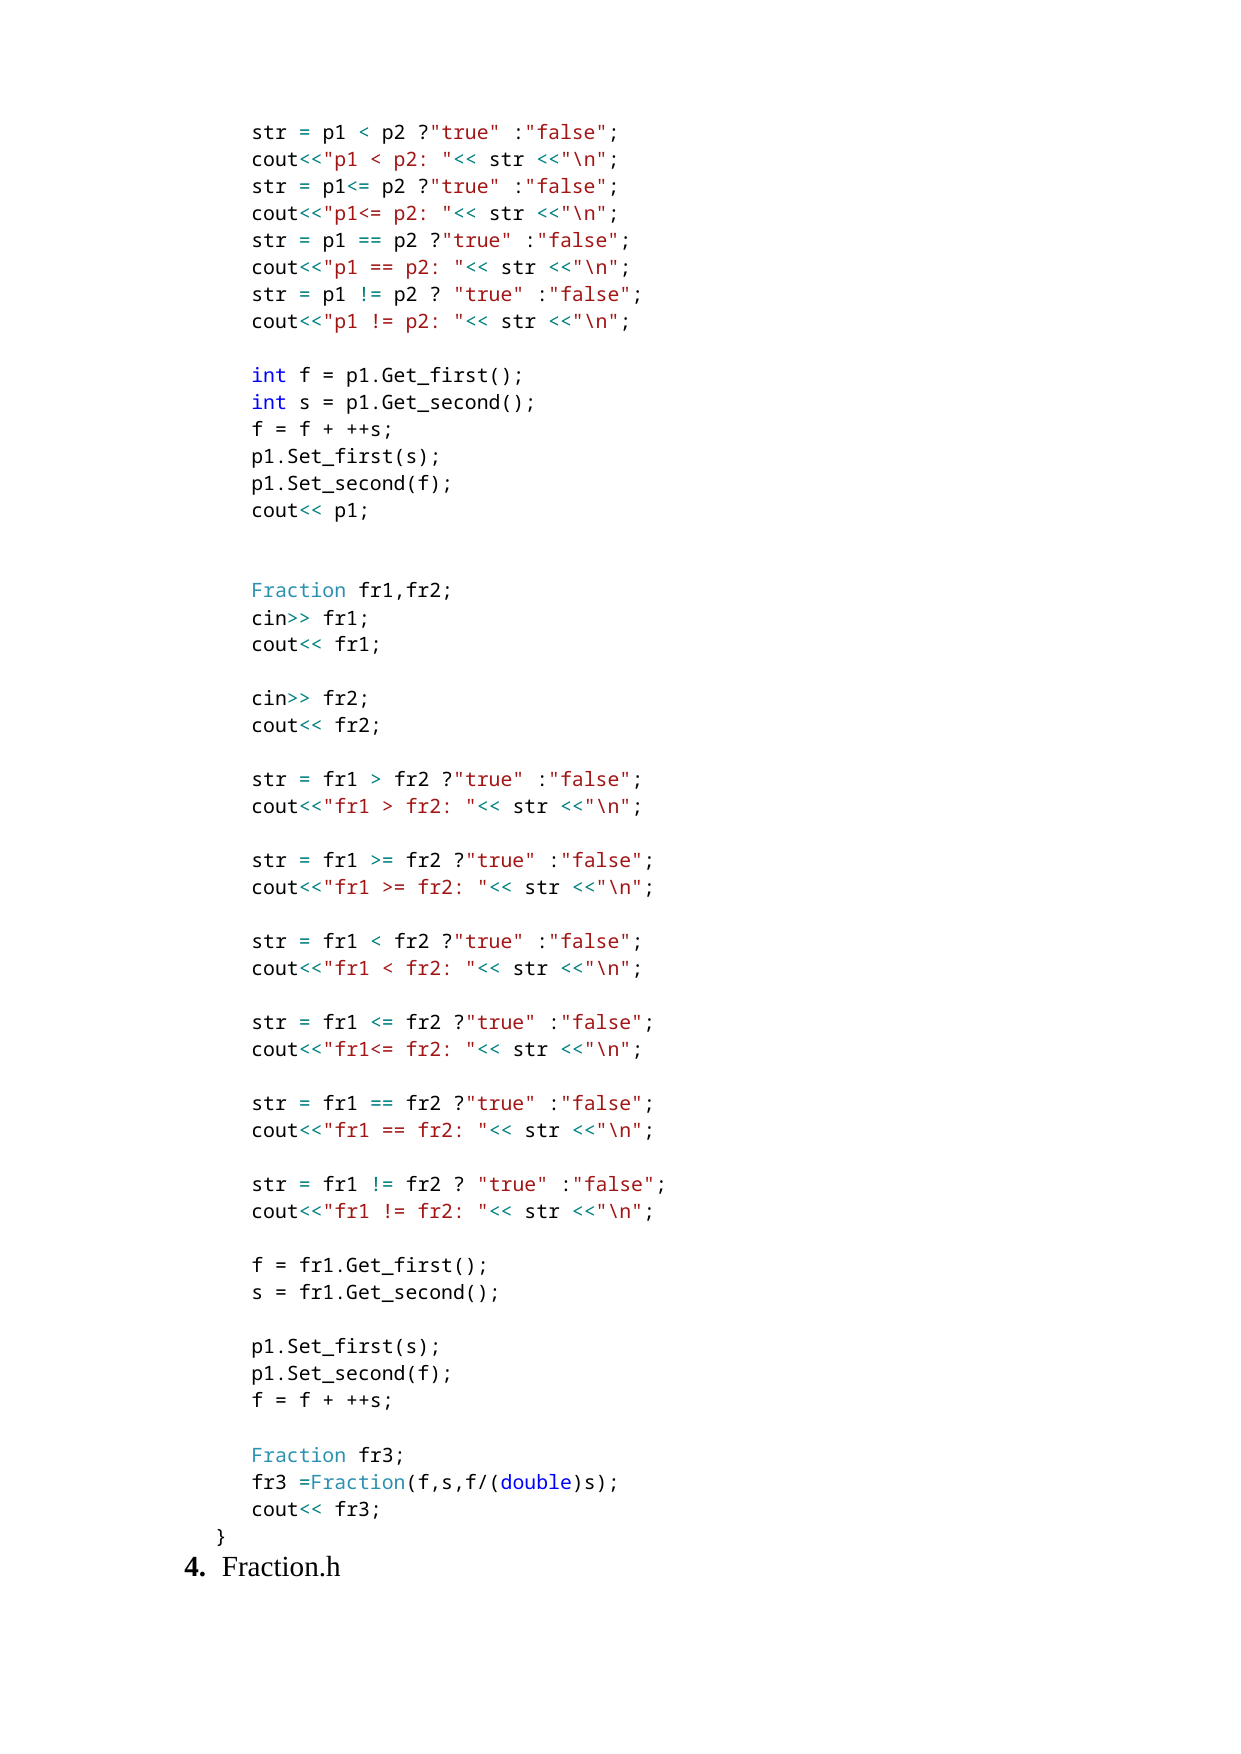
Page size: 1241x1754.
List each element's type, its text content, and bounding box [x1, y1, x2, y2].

text str = fr1 <= fr2 ?"true" :"false"; [215, 1008, 1152, 1035]
text s = fr1.Get_second(); [215, 1278, 1152, 1305]
text str = fr1 >= fr2 ?"true" :"false"; [215, 847, 1152, 873]
text cout<< fr1; [215, 631, 1152, 658]
text cout<<"p1 < p2: "<< str <<"\n"; [215, 145, 1152, 172]
text str = fr1 < fr2 ?"true" :"false"; [215, 927, 1152, 954]
text int s = p1.Get_second(); [215, 388, 1152, 415]
text Fraction fr1,fr2; [215, 577, 1152, 604]
text cout<<"p1<= p2: "<< str <<"\n"; [215, 199, 1152, 226]
text cout<<"fr1 >= fr2: "<< str <<"\n"; [215, 873, 1152, 901]
text cout<<"fr1 > fr2: "<< str <<"\n"; [215, 793, 1152, 819]
text str = fr1 == fr2 ?"true" :"false"; [215, 1089, 1152, 1116]
text str = p1 == p2 ?"true" :"false"; [215, 226, 1152, 253]
text cout<<"fr1 != fr2: "<< str <<"\n"; [215, 1197, 1152, 1224]
text int f = p1.Get_first(); [215, 361, 1152, 388]
text cout<< fr3; [215, 1495, 1152, 1522]
text cout<<"fr1 == fr2: "<< str <<"\n"; [215, 1116, 1152, 1143]
text str = p1 != p2 ? "true" :"false"; [215, 280, 1152, 307]
text cout<< fr2; [215, 712, 1152, 739]
text str = fr1 != fr2 ? "true" :"false"; [215, 1170, 1152, 1197]
text cin>> fr1; [215, 604, 1152, 631]
text str = p1 < p2 ?"true" :"false"; [215, 118, 1152, 145]
text p1.Set_first(s); [215, 442, 1152, 469]
text cout<< p1; [215, 496, 1152, 523]
text cout<<"p1 == p2: "<< str <<"\n"; [215, 253, 1152, 280]
text f = f + ++s; [215, 415, 1152, 442]
text f = f + ++s; [215, 1386, 1152, 1413]
list Fraction.h [184, 1549, 1152, 1583]
text fr3 =Fraction(f,s,f/(double)s); [215, 1468, 1152, 1495]
text str = fr1 > fr2 ?"true" :"false"; [215, 766, 1152, 793]
text p1.Set_second(f); [215, 469, 1152, 496]
text cout<<"p1 != p2: "<< str <<"\n"; [215, 307, 1152, 334]
text } [215, 1522, 1152, 1549]
text p1.Set_first(s); [215, 1332, 1152, 1359]
text cout<<"fr1 < fr2: "<< str <<"\n"; [215, 954, 1152, 981]
text Fraction fr3; [215, 1441, 1152, 1468]
text p1.Set_second(f); [215, 1359, 1152, 1386]
text cout<<"fr1<= fr2: "<< str <<"\n"; [215, 1035, 1152, 1062]
text cin>> fr2; [215, 685, 1152, 712]
text str = p1<= p2 ?"true" :"false"; [215, 172, 1152, 199]
text f = fr1.Get_first(); [215, 1251, 1152, 1278]
